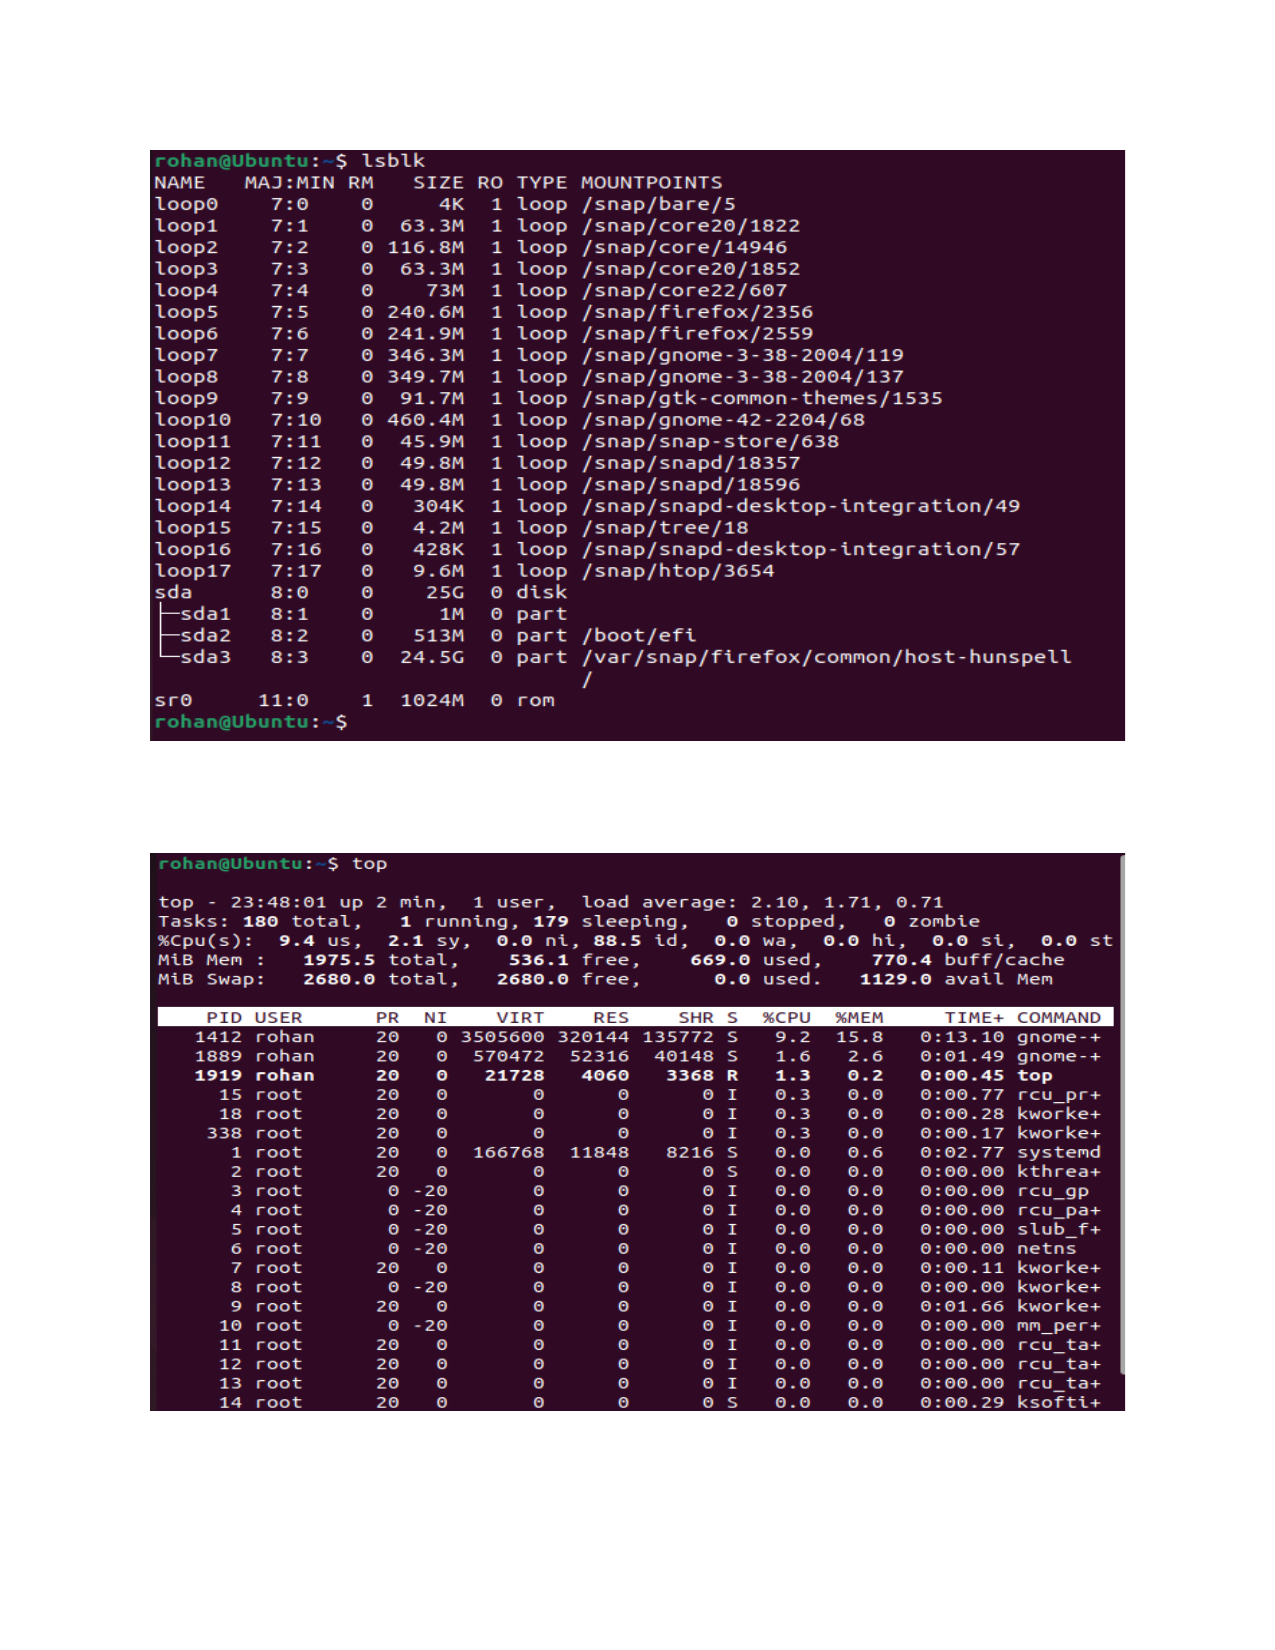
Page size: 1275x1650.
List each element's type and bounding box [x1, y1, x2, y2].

picture [150, 150, 1125, 741]
picture [150, 853, 1125, 1411]
